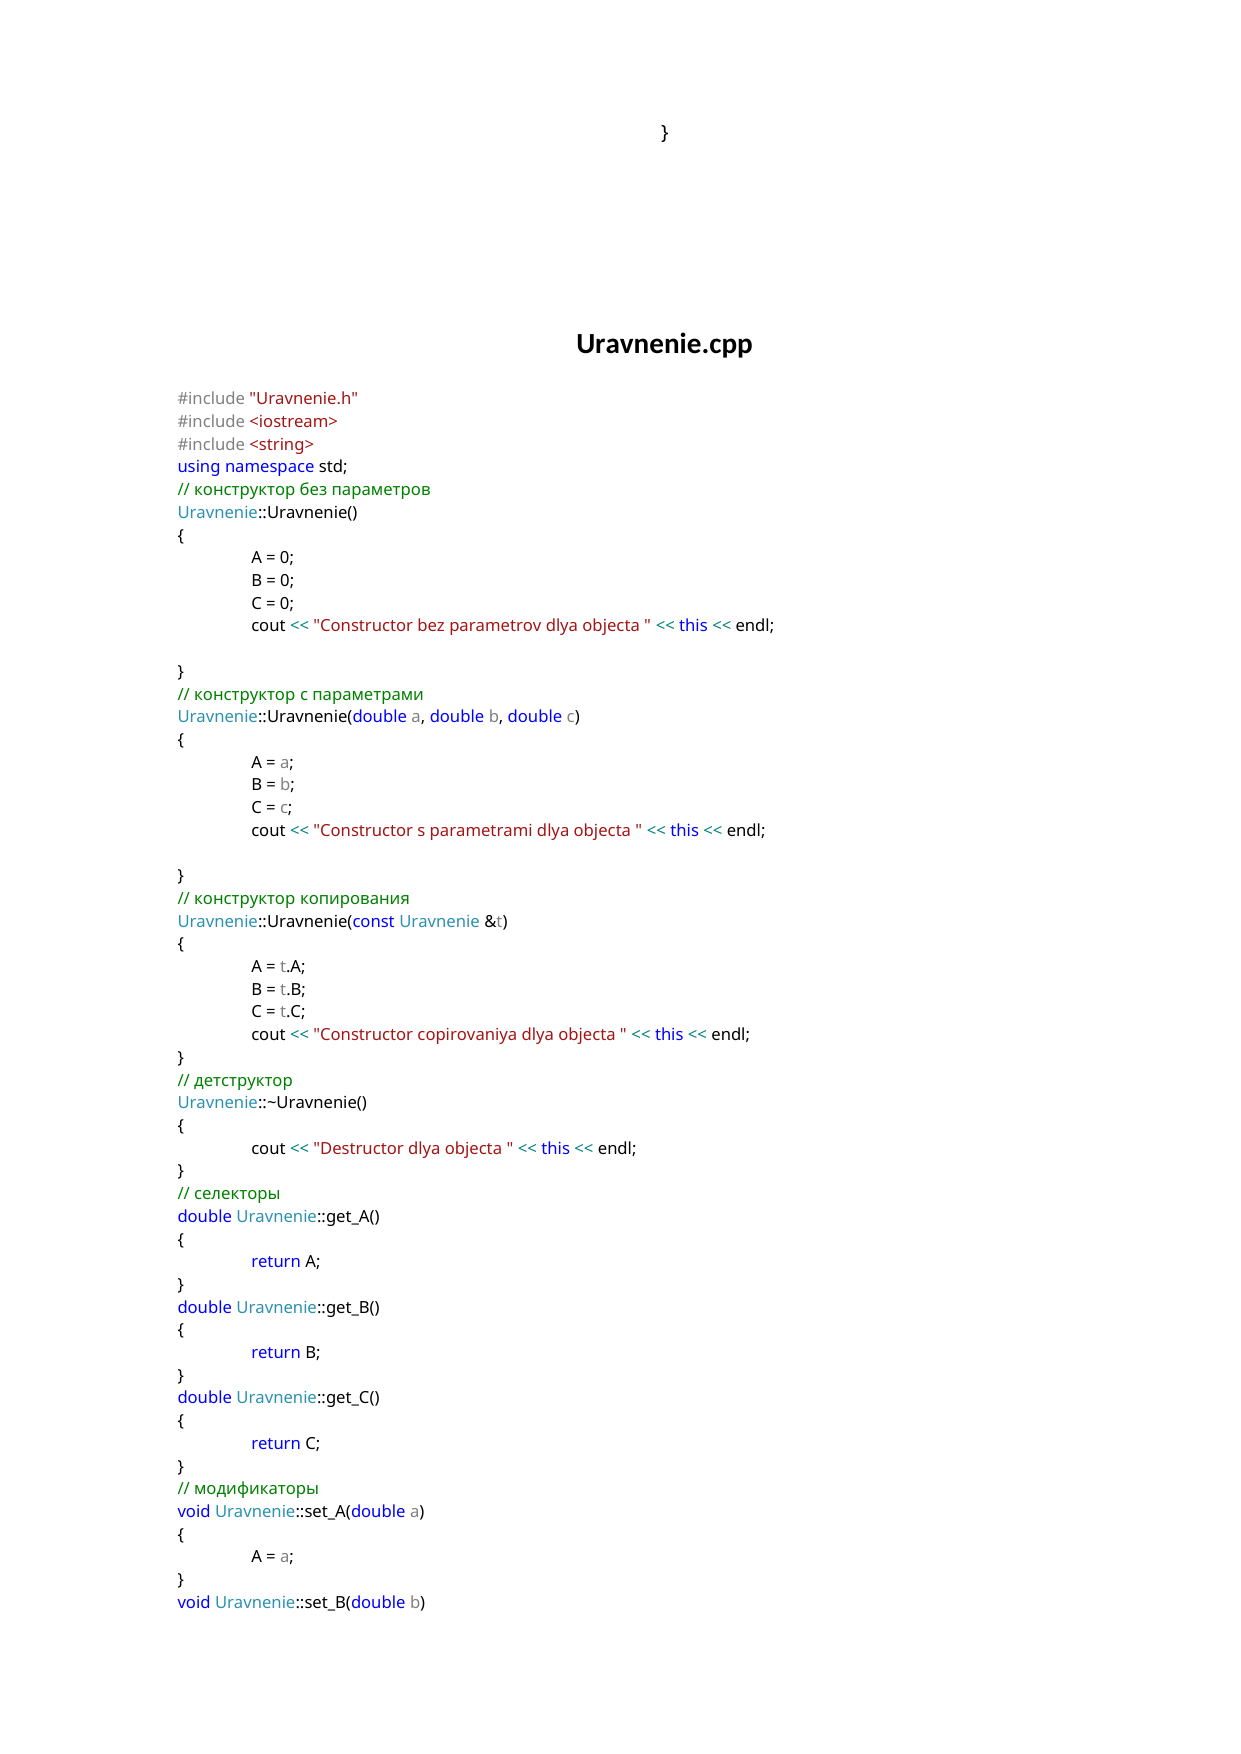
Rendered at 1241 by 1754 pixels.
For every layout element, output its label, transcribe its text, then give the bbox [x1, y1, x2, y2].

text double Uravnenie::get_A() [177, 1204, 1152, 1227]
text cout << "Constructor copirovaniya dlya objecta " << this << endl; [177, 1023, 1152, 1046]
text { [177, 728, 1152, 750]
text C = 0; [177, 591, 1152, 614]
text } [177, 1454, 1152, 1477]
text B = t.B; [177, 977, 1152, 1000]
text C = t.C; [177, 1000, 1152, 1023]
text { [177, 1114, 1152, 1136]
text } [177, 1363, 1152, 1386]
text Uravnenie::Uravnenie() [177, 501, 1152, 523]
text // модификаторы [177, 1477, 1152, 1500]
text void Uravnenie::set_B(double b) [177, 1591, 1152, 1613]
text cout << "Destructor dlya objecta " << this << endl; [177, 1136, 1152, 1159]
text Uravnenie::Uravnenie(double a, double b, double c) [177, 705, 1152, 728]
text // селекторы [177, 1182, 1152, 1204]
text return A; [177, 1250, 1152, 1273]
text B = b; [177, 773, 1152, 796]
text // конструктор без параметров [177, 478, 1152, 501]
text Uravnenie.cpp [177, 325, 1152, 361]
text B = 0; [177, 569, 1152, 591]
text { [177, 523, 1152, 546]
text A = t.A; [177, 955, 1152, 977]
text { [177, 932, 1152, 955]
text Uravnenie::Uravnenie(const Uravnenie &t) [177, 909, 1152, 932]
text double Uravnenie::get_C() [177, 1386, 1152, 1409]
text { [177, 1409, 1152, 1432]
text C = c; [177, 796, 1152, 818]
text #include <string> [177, 432, 1152, 455]
text { [177, 1318, 1152, 1341]
text } [177, 1046, 1152, 1068]
text A = a; [177, 1545, 1152, 1568]
text A = a; [177, 750, 1152, 773]
text #include "Uravnenie.h" [177, 387, 1152, 410]
text #include <iostream> [177, 410, 1152, 432]
text // конструктор копирования [177, 887, 1152, 909]
text cout << "Constructor s parametrami dlya objecta " << this << endl; [177, 818, 1152, 841]
text } [177, 659, 1152, 682]
text return B; [177, 1341, 1152, 1363]
text } [177, 1159, 1152, 1182]
text } [177, 1273, 1152, 1295]
text return C; [177, 1432, 1152, 1454]
text using namespace std; [177, 455, 1152, 478]
text } [177, 1568, 1152, 1591]
text { [177, 1227, 1152, 1250]
text A = 0; [177, 546, 1152, 569]
text double Uravnenie::get_B() [177, 1295, 1152, 1318]
text // детструктор [177, 1068, 1152, 1091]
text // конструктор с параметрами [177, 682, 1152, 705]
text Uravnenie::~Uravnenie() [177, 1091, 1152, 1114]
text } [177, 118, 1152, 145]
text { [177, 1522, 1152, 1545]
text cout << "Constructor bez parametrov dlya objecta " << this << endl; [177, 614, 1152, 637]
text void Uravnenie::set_A(double a) [177, 1500, 1152, 1522]
text } [177, 864, 1152, 887]
